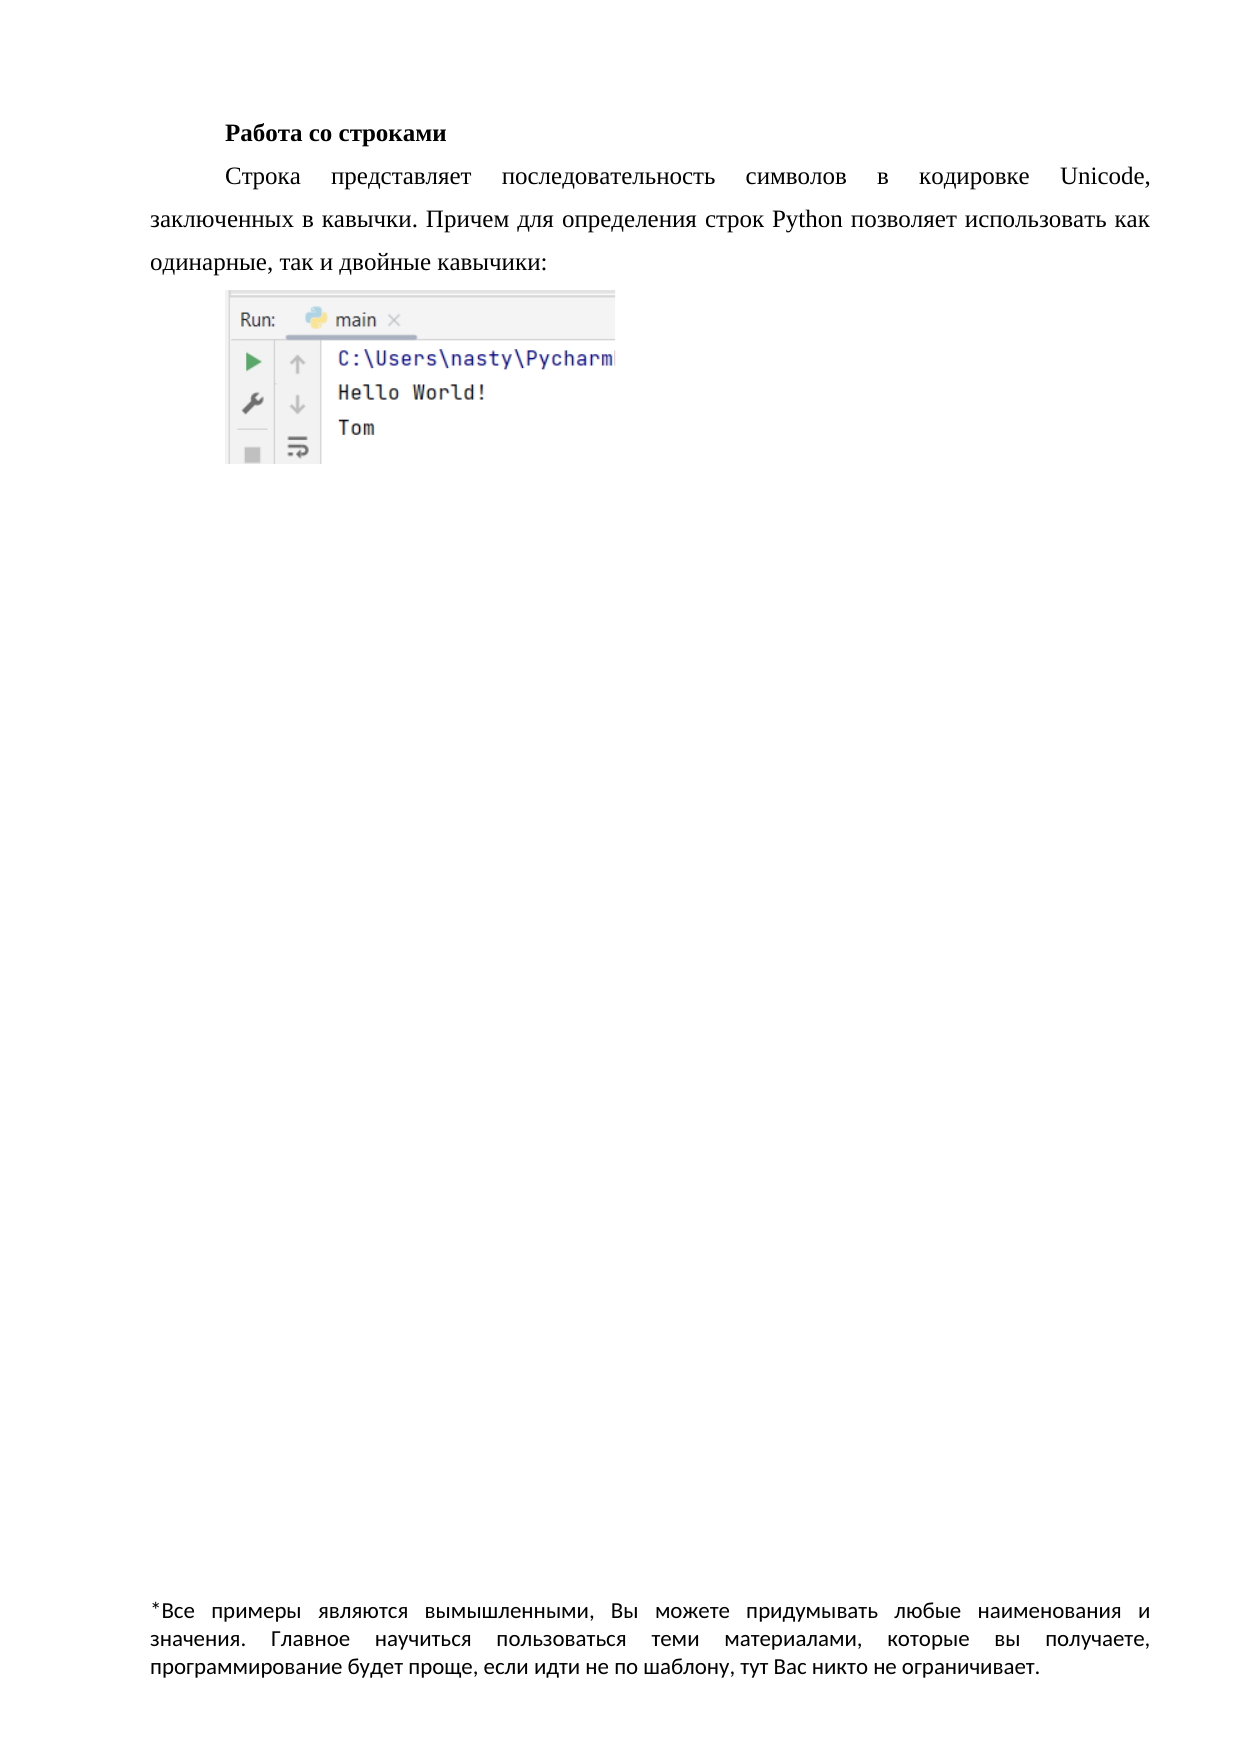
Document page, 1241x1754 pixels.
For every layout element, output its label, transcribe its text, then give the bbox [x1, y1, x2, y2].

text Строка представляет последовательность символов в кодировке Unicode, заключенных в кавычки. Причем для определения строк Python позволяет использовать как одинарные, так и двойные кавычики: [150, 161, 1152, 276]
text Работа со строками [150, 118, 1152, 147]
picture [225, 290, 615, 464]
